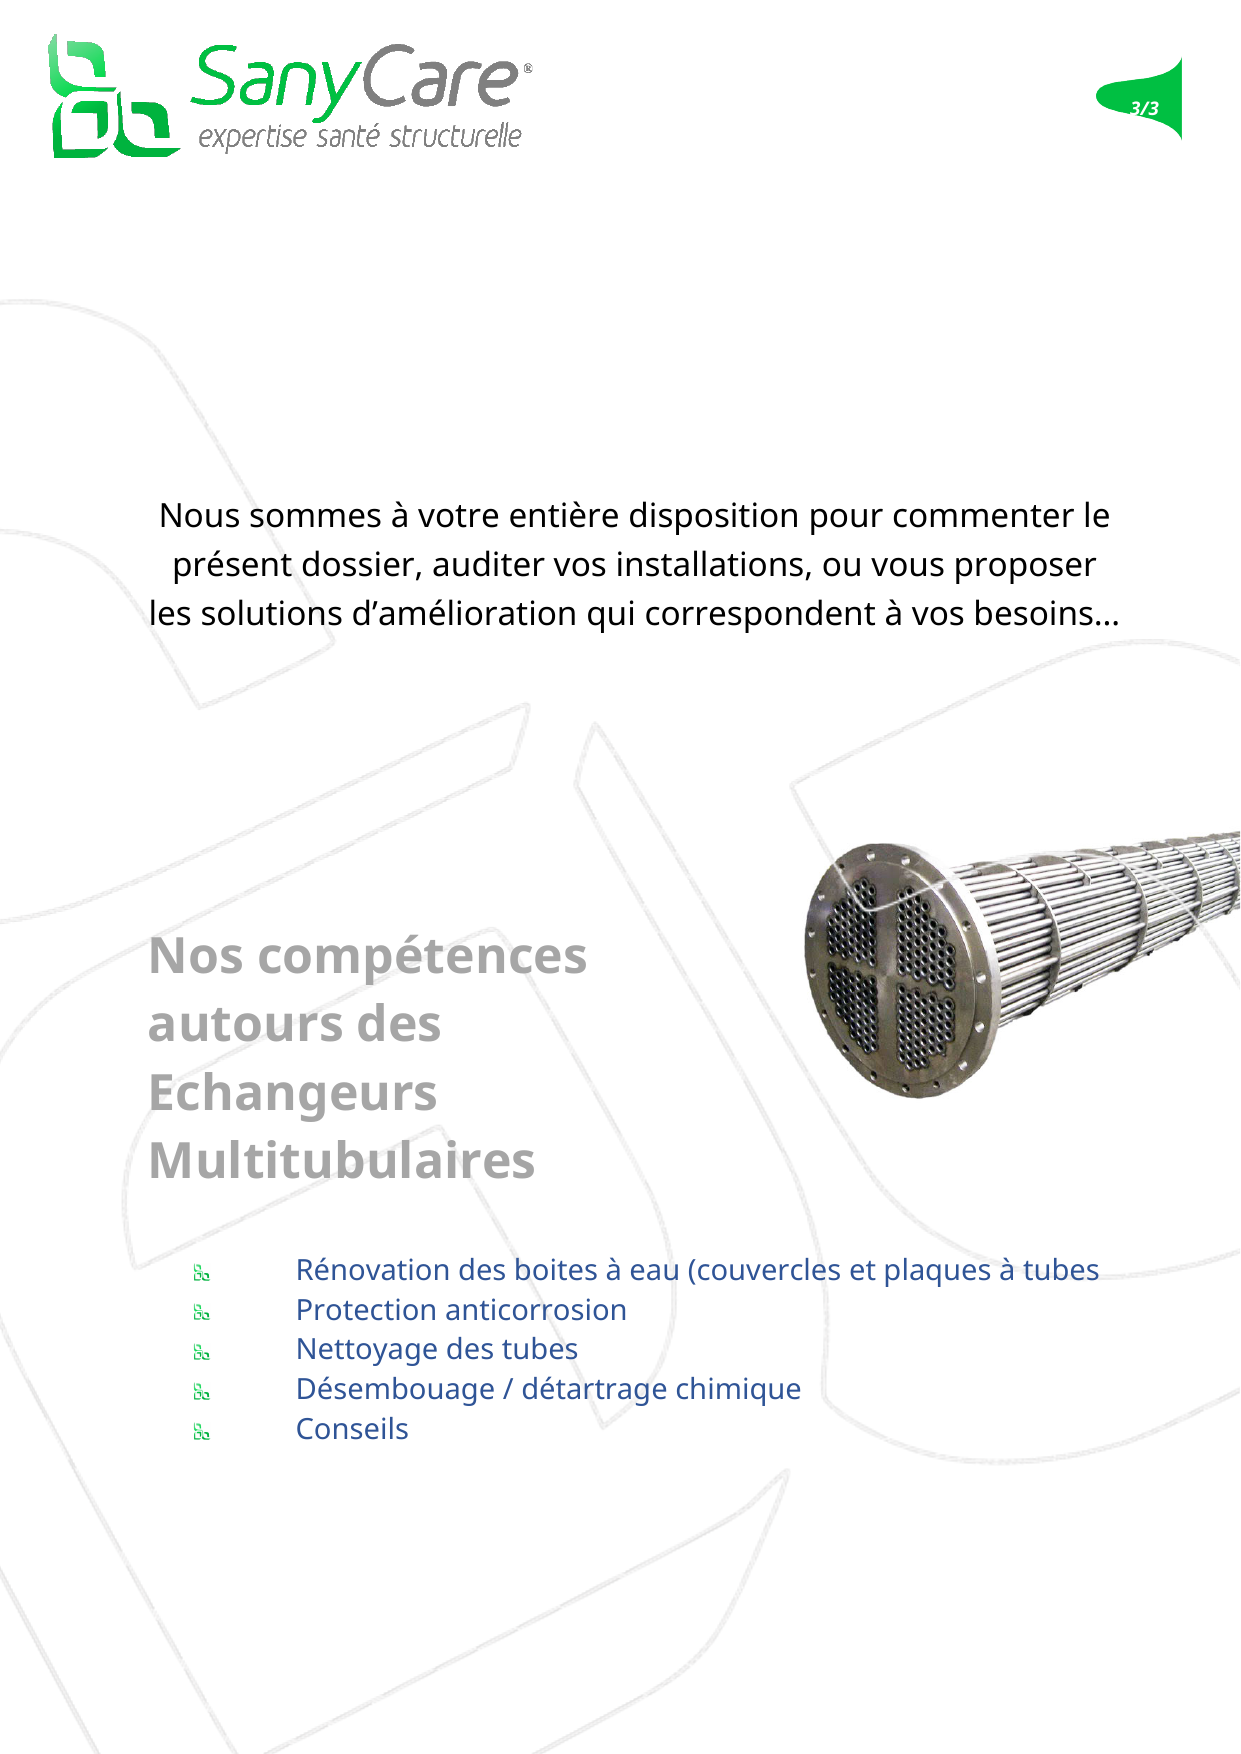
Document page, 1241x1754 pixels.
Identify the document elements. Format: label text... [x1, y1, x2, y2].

picture [193, 1382, 211, 1400]
picture [48, 34, 200, 116]
picture [193, 1422, 211, 1440]
picture [1096, 56, 1182, 141]
text Nous sommes à votre entière disposition pour commenter le présent dossier, auditer vos installations, ou vous proposer les solutions d’amélioration qui correspondent à vos besoins… [148, 492, 1122, 635]
list Nettoyage des tubes [192, 1328, 1122, 1368]
picture [193, 1263, 211, 1281]
picture [193, 1303, 211, 1320]
text Nos compétences autours des Echangeurs Multitubulaires [148, 920, 738, 1193]
list Conseils [192, 1408, 1122, 1448]
picture [193, 1343, 211, 1360]
list Protection anticorrosion [192, 1289, 1122, 1328]
list Rénovation des boites à eau (couvercles et plaques à tubes [192, 1249, 1122, 1289]
list Désembouage / détartrage chimique [192, 1368, 1122, 1408]
